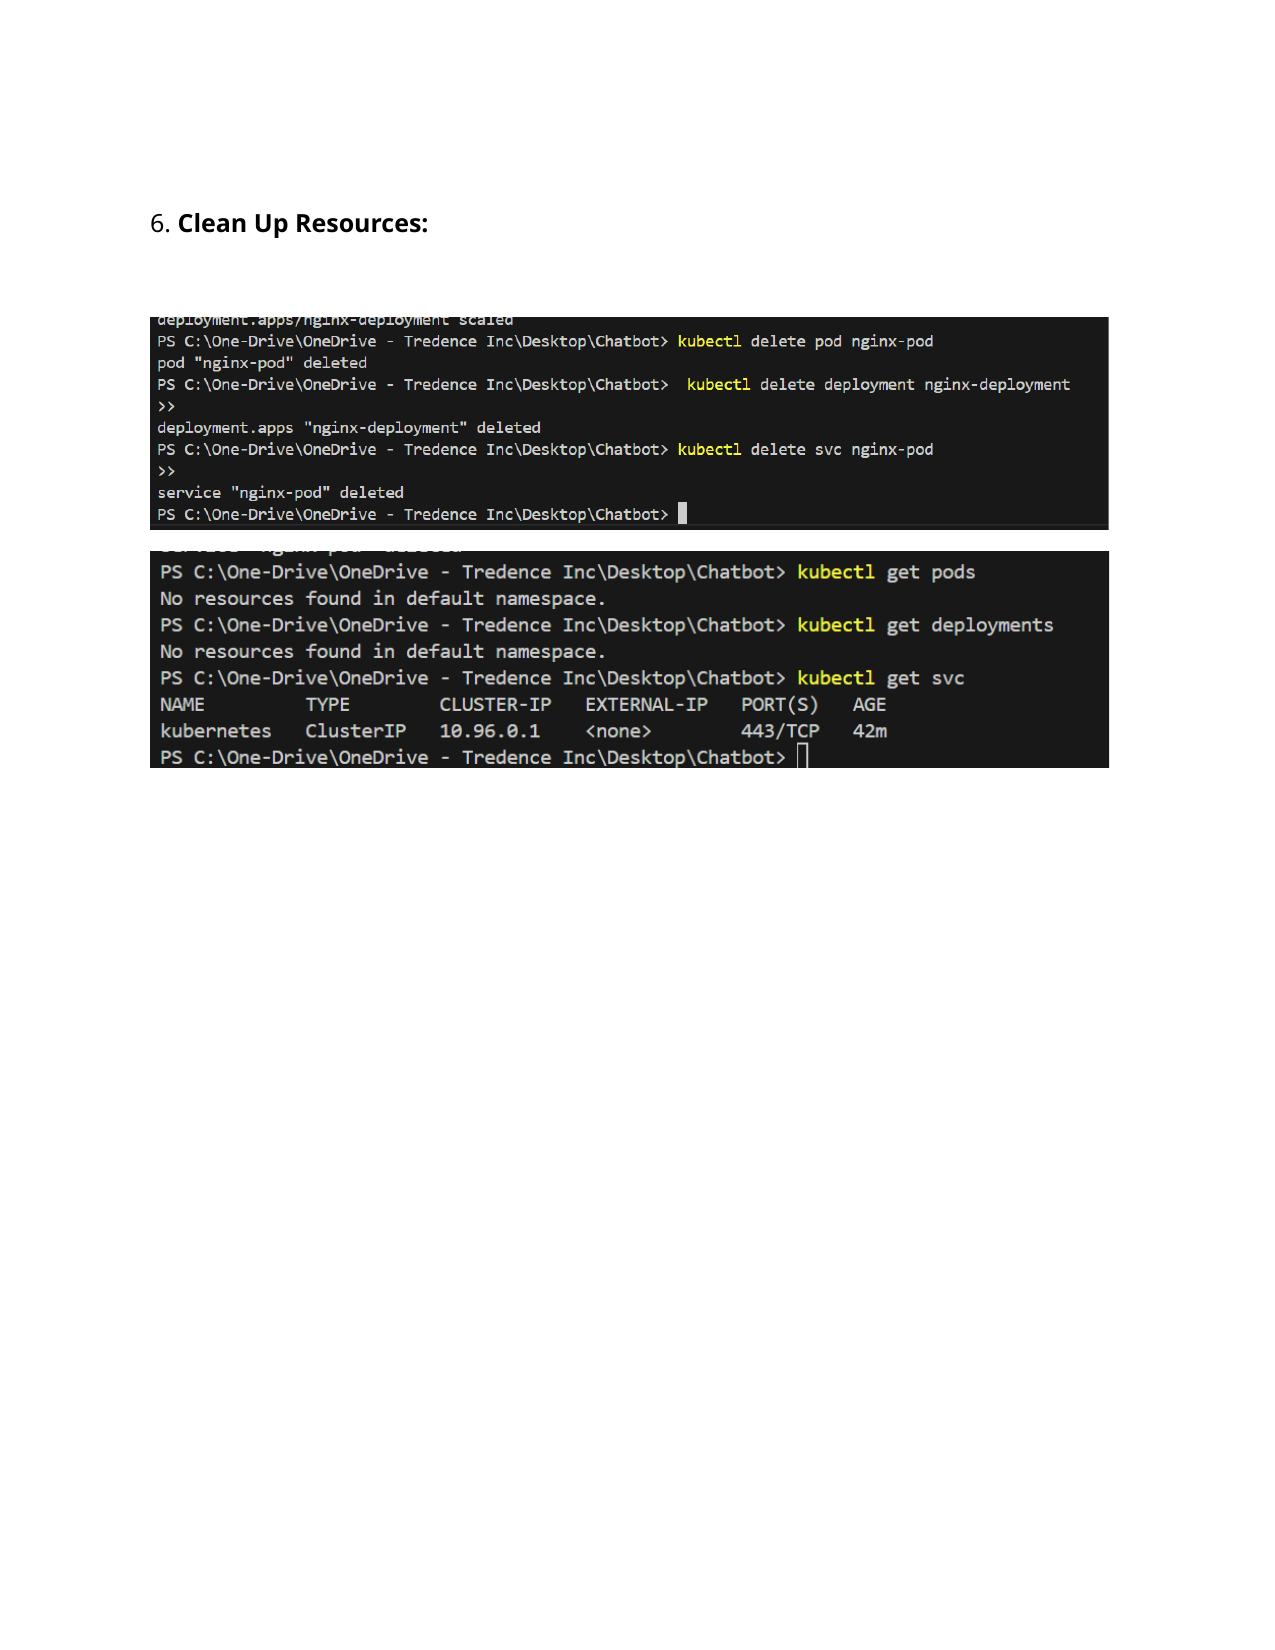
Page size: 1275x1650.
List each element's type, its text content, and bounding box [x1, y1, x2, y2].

picture [150, 551, 1110, 768]
picture [150, 317, 1109, 530]
text 6. Clean Up Resources: [150, 206, 1125, 240]
